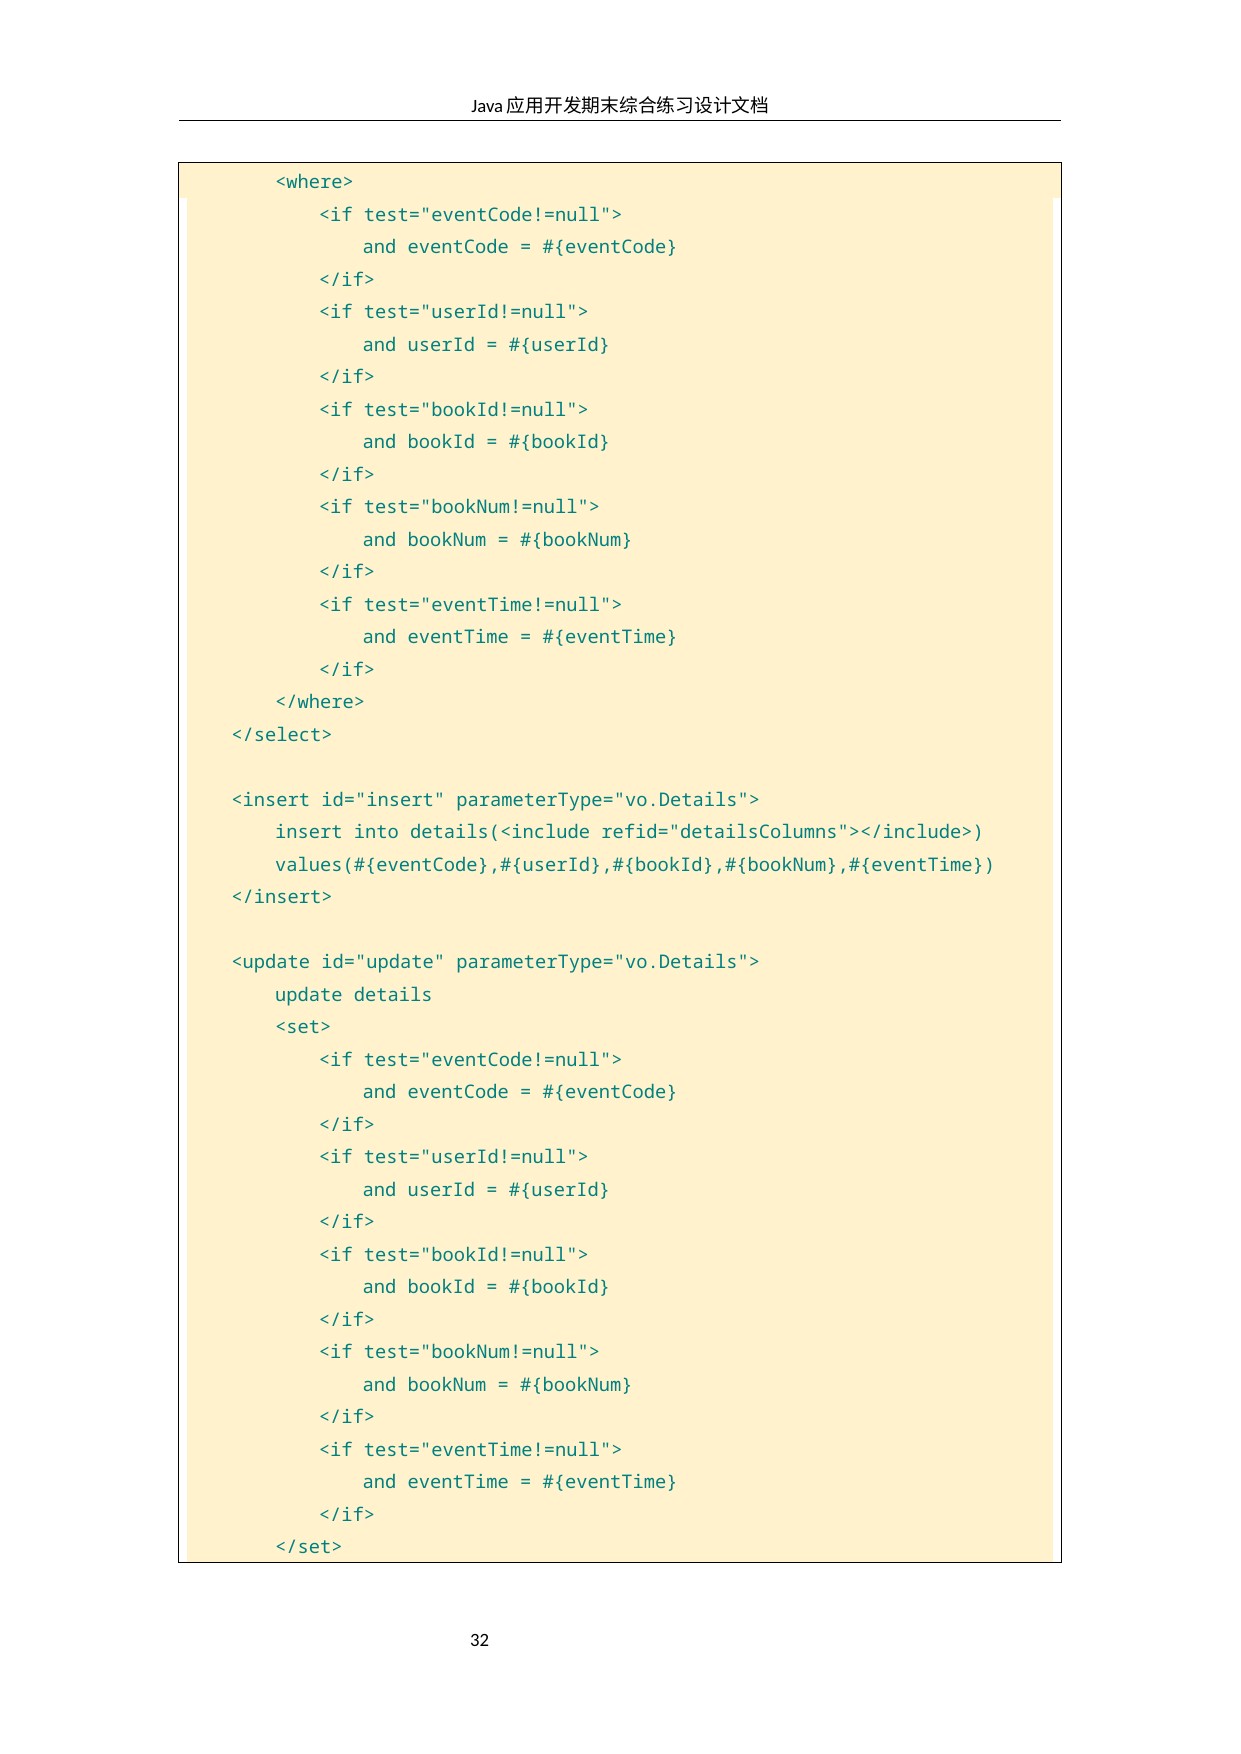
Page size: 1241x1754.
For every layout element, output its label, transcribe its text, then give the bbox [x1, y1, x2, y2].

text <if test="eventCode!=null"> [187, 1043, 1053, 1075]
text <set> [187, 1010, 1053, 1043]
text <insert id="insert" parameterType="vo.Details"> [187, 783, 1053, 815]
text <if test="eventTime!=null"> [187, 1433, 1053, 1465]
text update details [187, 978, 1053, 1010]
text <if test="bookId!=null"> [187, 1238, 1053, 1270]
text </if> [187, 458, 1053, 490]
text </if> [187, 555, 1053, 588]
text <if test="userId!=null"> [187, 295, 1053, 328]
text <where> [179, 163, 1061, 198]
text and userId = #{userId} [187, 1173, 1053, 1205]
text and userId = #{userId} [187, 328, 1053, 360]
text <if test="bookNum!=null"> [187, 490, 1053, 523]
text values(#{eventCode},#{userId},#{bookId},#{bookNum},#{eventTime}) [187, 848, 1053, 880]
text </if> [187, 263, 1053, 295]
text </if> [187, 360, 1053, 393]
text </select> [187, 718, 1053, 750]
text </if> [187, 1205, 1053, 1238]
text </if> [187, 1400, 1053, 1433]
text <if test="userId!=null"> [187, 1140, 1053, 1173]
text <if test="eventCode!=null"> [187, 198, 1053, 230]
text and eventTime = #{eventTime} [187, 1465, 1053, 1498]
text and eventCode = #{eventCode} [187, 230, 1053, 263]
text <if test="bookNum!=null"> [187, 1335, 1053, 1368]
text and eventTime = #{eventTime} [187, 620, 1053, 653]
text </where> [187, 685, 1053, 718]
text </if> [187, 1108, 1053, 1140]
text </insert> [187, 880, 1053, 913]
text </set> [187, 1530, 1053, 1562]
text </if> [187, 1498, 1053, 1530]
text and bookNum = #{bookNum} [187, 1368, 1053, 1400]
text </if> [187, 1303, 1053, 1335]
text and bookNum = #{bookNum} [187, 523, 1053, 555]
text </if> [187, 653, 1053, 685]
text insert into details(<include refid="detailsColumns"></include>) [187, 815, 1053, 848]
text and eventCode = #{eventCode} [187, 1075, 1053, 1108]
text <if test="bookId!=null"> [187, 393, 1053, 425]
text and bookId = #{bookId} [187, 425, 1053, 458]
text and bookId = #{bookId} [187, 1270, 1053, 1303]
text <update id="update" parameterType="vo.Details"> [187, 945, 1053, 978]
text <if test="eventTime!=null"> [187, 588, 1053, 620]
